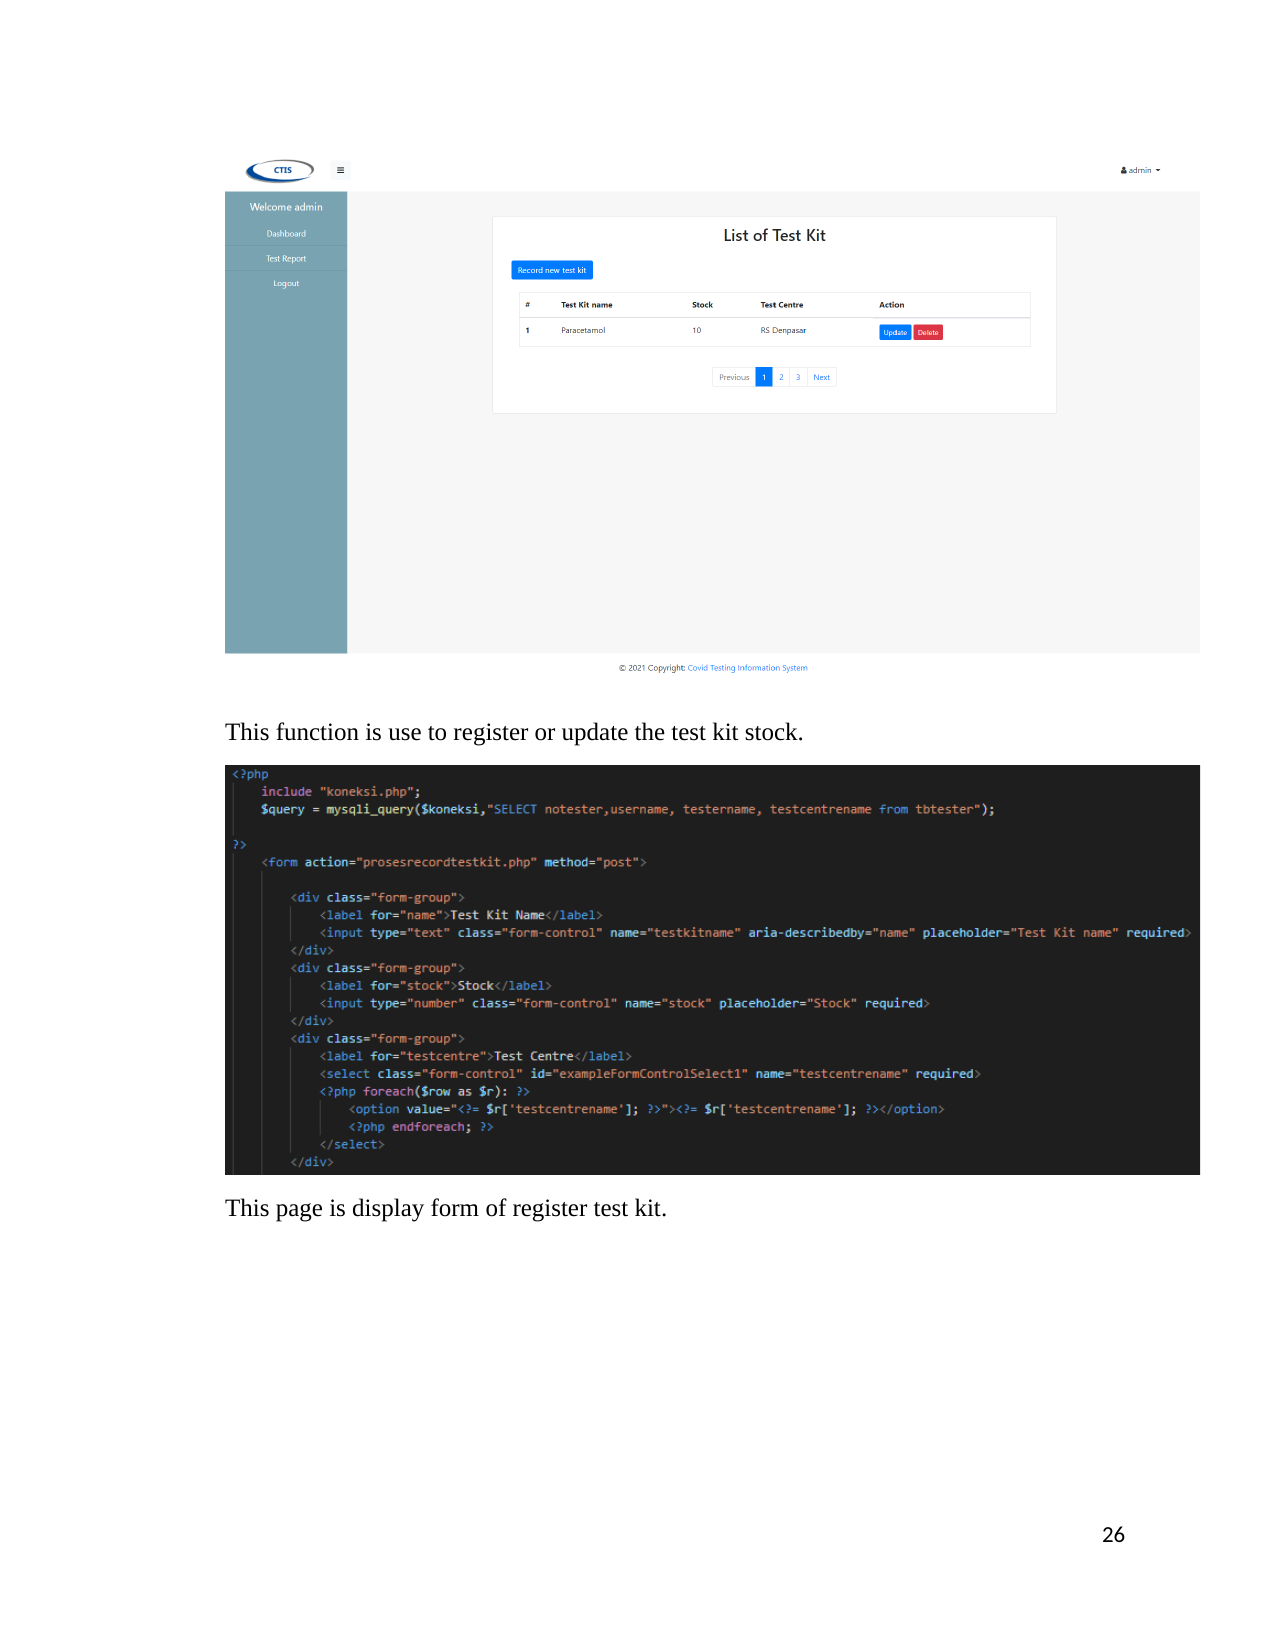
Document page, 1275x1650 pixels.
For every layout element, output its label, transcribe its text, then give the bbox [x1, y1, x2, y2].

text This page is display form of register test kit. [150, 1193, 1125, 1222]
picture [225, 765, 1200, 1175]
text This function is use to register or update the test kit stock. [150, 717, 1125, 746]
picture [225, 150, 1200, 699]
